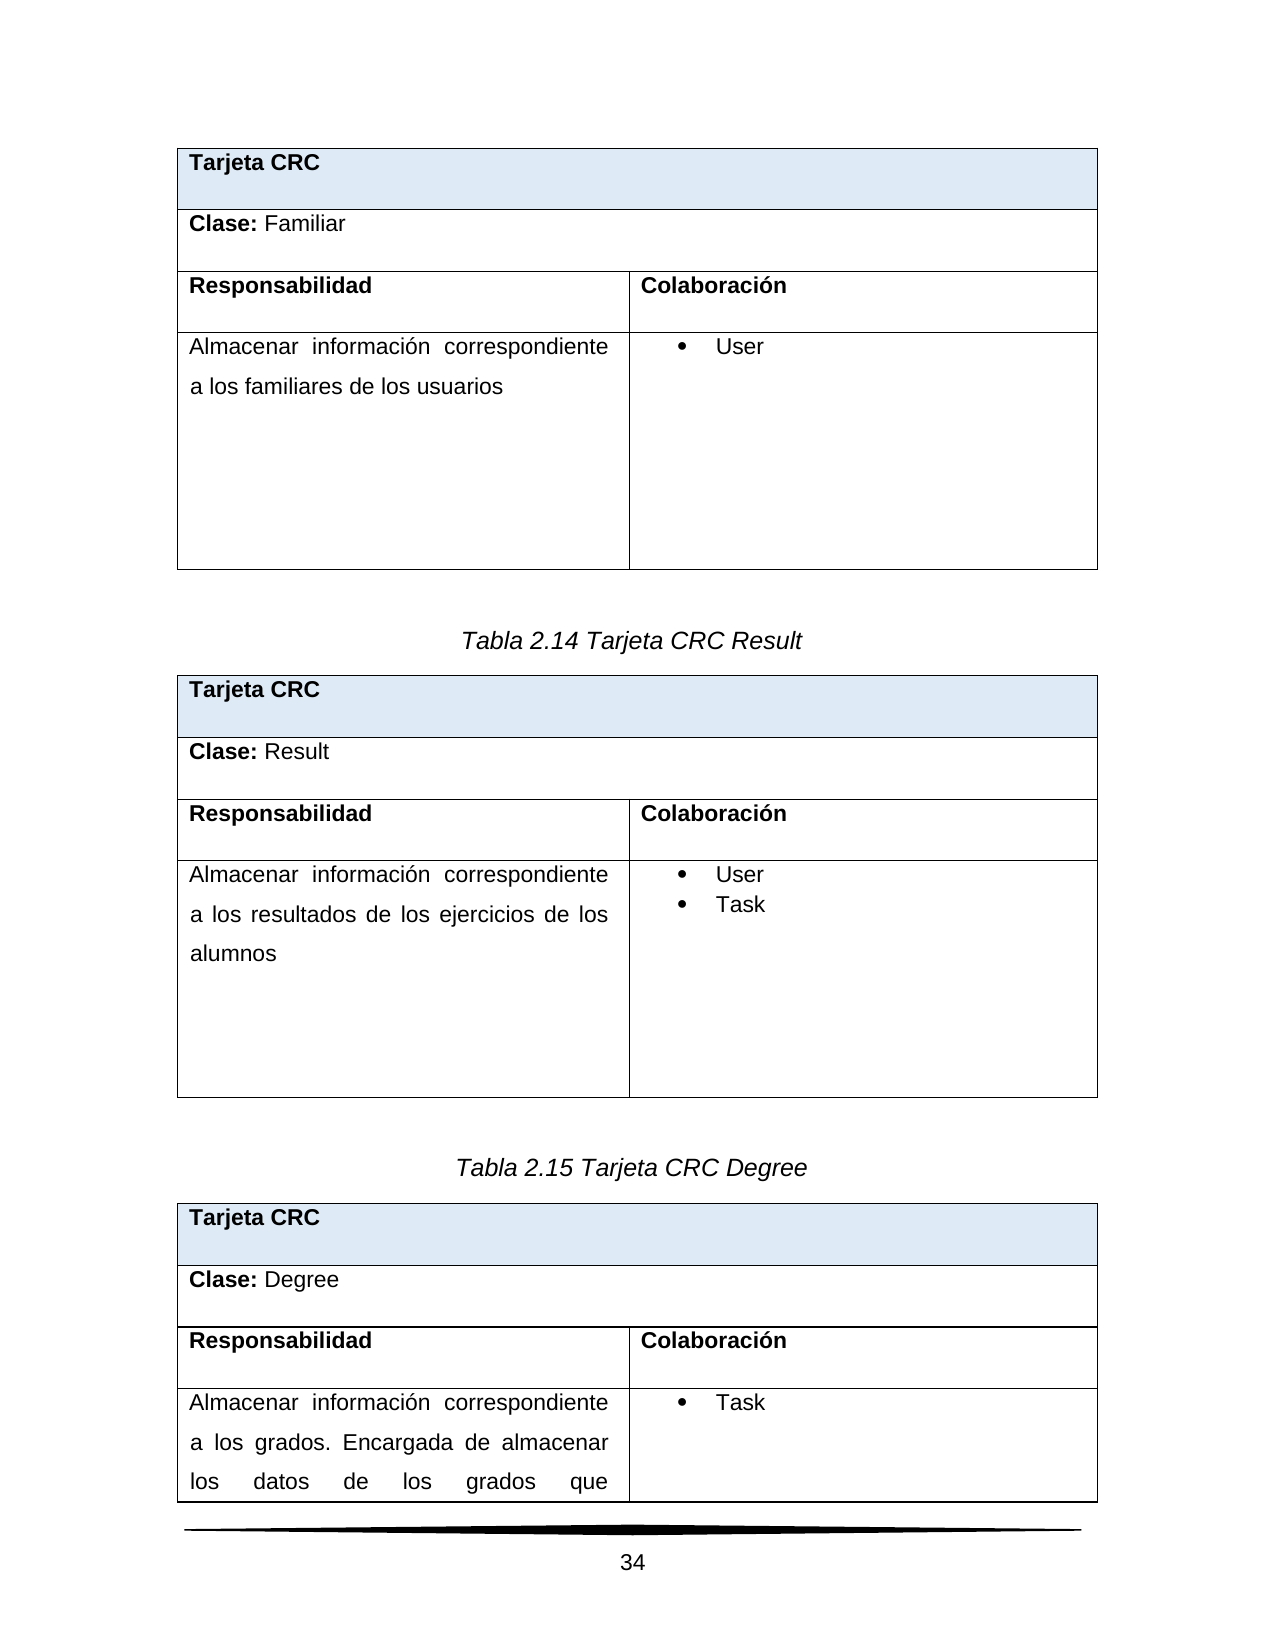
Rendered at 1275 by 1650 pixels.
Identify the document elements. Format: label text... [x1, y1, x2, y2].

table_cell Clase: Familiar [178, 210, 1097, 271]
text Tabla 2.14 Tarjeta CRC Result [177, 626, 1088, 654]
table_cell User Task [630, 861, 1097, 1097]
table_cell Clase: Degree [178, 1266, 1097, 1326]
table_cell Responsabilidad [178, 272, 629, 332]
table_cell Clase: Result [178, 738, 1097, 798]
table_cell Colaboración [630, 800, 1097, 860]
table_cell Almacenar información correspondiente a los resultados de los ejercicios de los alumnos [178, 861, 629, 1097]
table_cell Responsabilidad [178, 1328, 629, 1388]
table_header Tarjeta CRC [178, 1204, 1097, 1265]
table_header Tarjeta CRC [178, 676, 1097, 737]
table_cell Task [630, 1389, 1097, 1501]
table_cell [178, 1389, 629, 1501]
text Tabla 2.15 Tarjeta CRC Degree [177, 1153, 1088, 1182]
table_header Tarjeta CRC [178, 149, 1097, 209]
table_cell User [630, 333, 1097, 569]
table_cell Responsabilidad [178, 800, 629, 860]
table_cell Colaboración [630, 1328, 1097, 1388]
table_cell Colaboración [630, 272, 1097, 332]
table_cell Almacenar información correspondiente a los familiares de los usuarios [178, 333, 629, 569]
